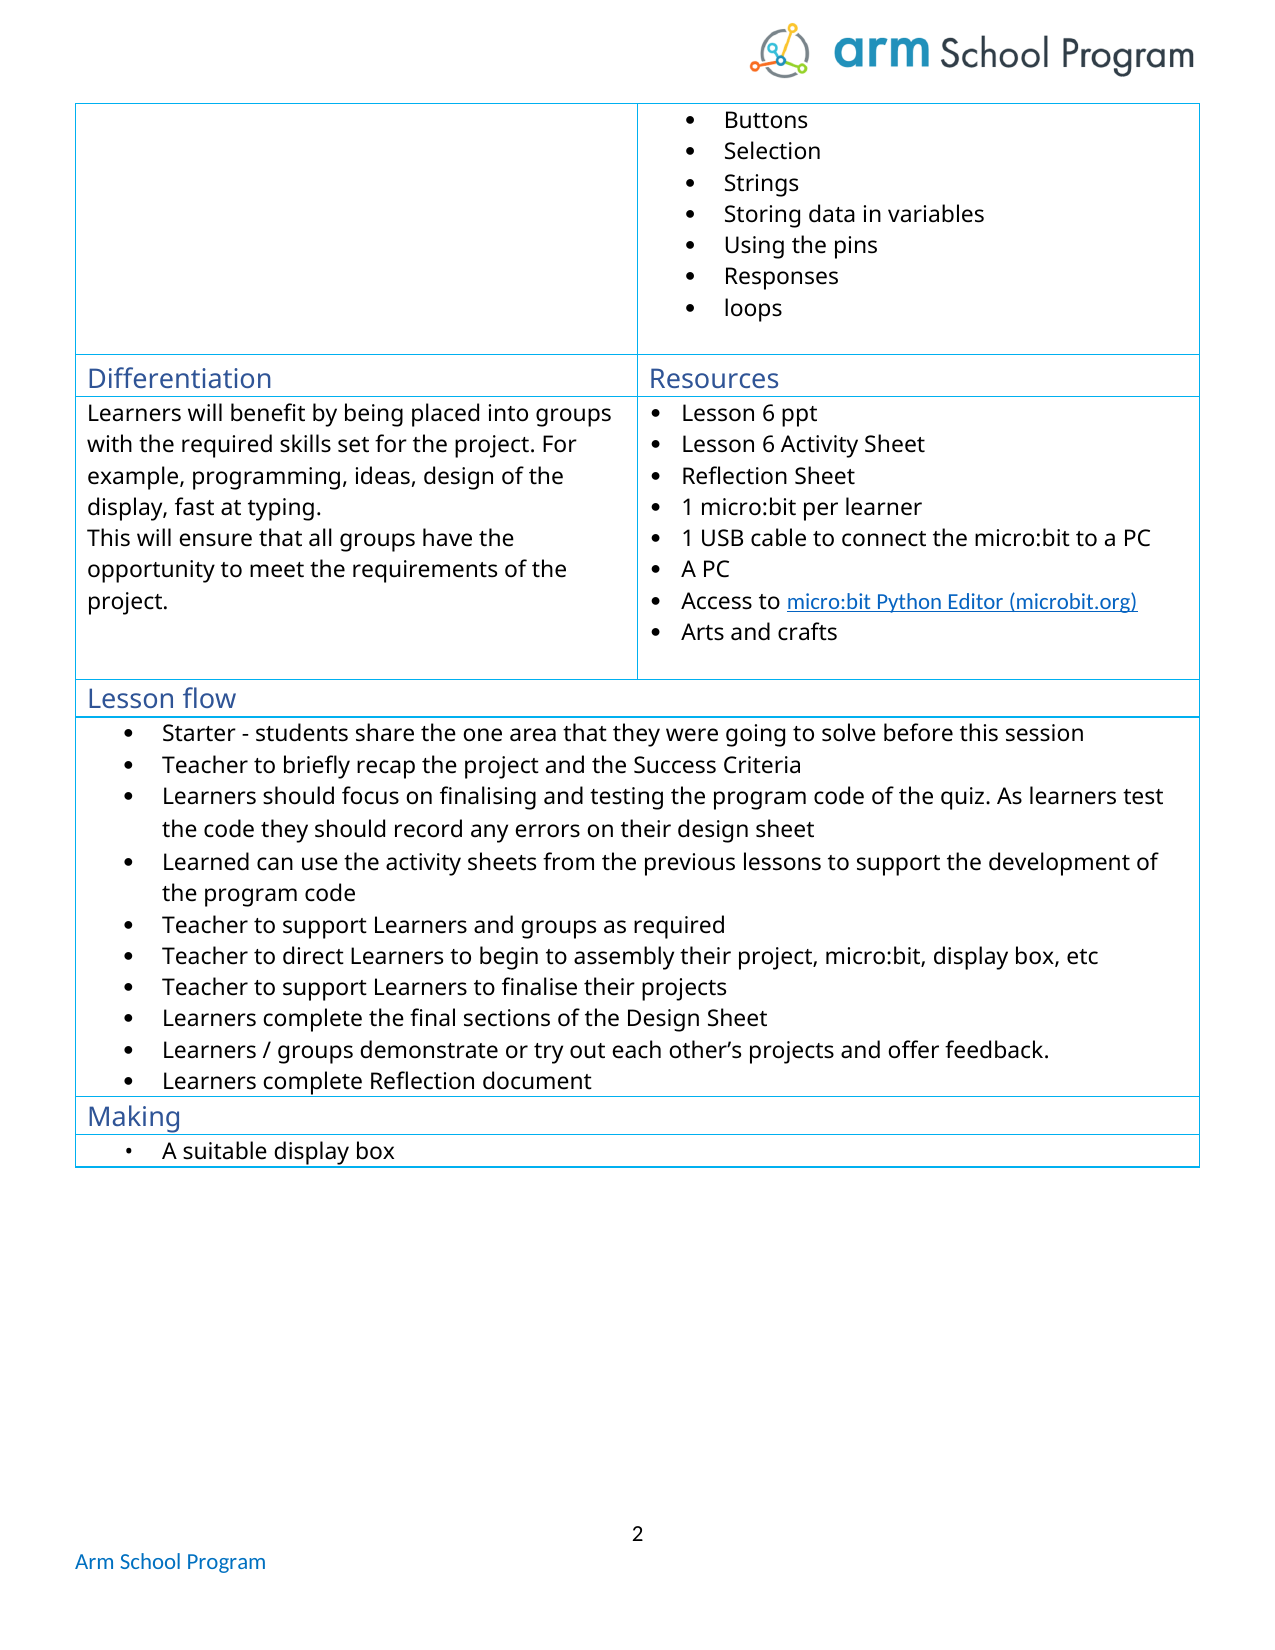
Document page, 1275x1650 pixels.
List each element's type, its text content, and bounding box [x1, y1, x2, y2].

table_cell Starter - students share the one area that they were going to solve before this session Teacher to briefly recap the project and the Success Criteria Learners should focus on finalising and testing the program code of the quiz. As learners test the code they should record any errors on their design sheet Learned can use the activity sheets from the previous lessons to support the development of the program code Teacher to support Learners and groups as required Teacher to direct Learners to begin to assembly their project, micro:bit, display box, etc Teacher to support Learners to finalise their projects Learners complete the final sections of the Design Sheet Learners / groups demonstrate or try out each other’s projects and offer feedback. Learners complete Reflection document [76, 718, 1199, 1096]
table_cell Resources [638, 355, 1199, 396]
table_cell A suitable display box [76, 1135, 1199, 1166]
table_cell Learners will benefit by being placed into groups with the required skills set for the project. For example, programming, ideas, design of the display, fast at typing. This will ensure that all groups have the opportunity to meet the requirements of the project. [76, 397, 637, 678]
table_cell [76, 104, 637, 354]
table_cell Lesson flow [76, 680, 1199, 716]
table_cell Differentiation [76, 355, 637, 396]
picture [743, 18, 1197, 82]
table_cell Lesson 6 ppt Lesson 6 Activity Sheet Reflection Sheet 1 micro:bit per learner 1 USB cable to connect the micro:bit to a PC A PC Access to micro:bit Python Editor (microbit.org) Arts and crafts [638, 397, 1199, 678]
table_cell Making [76, 1097, 1199, 1134]
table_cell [638, 104, 1199, 354]
